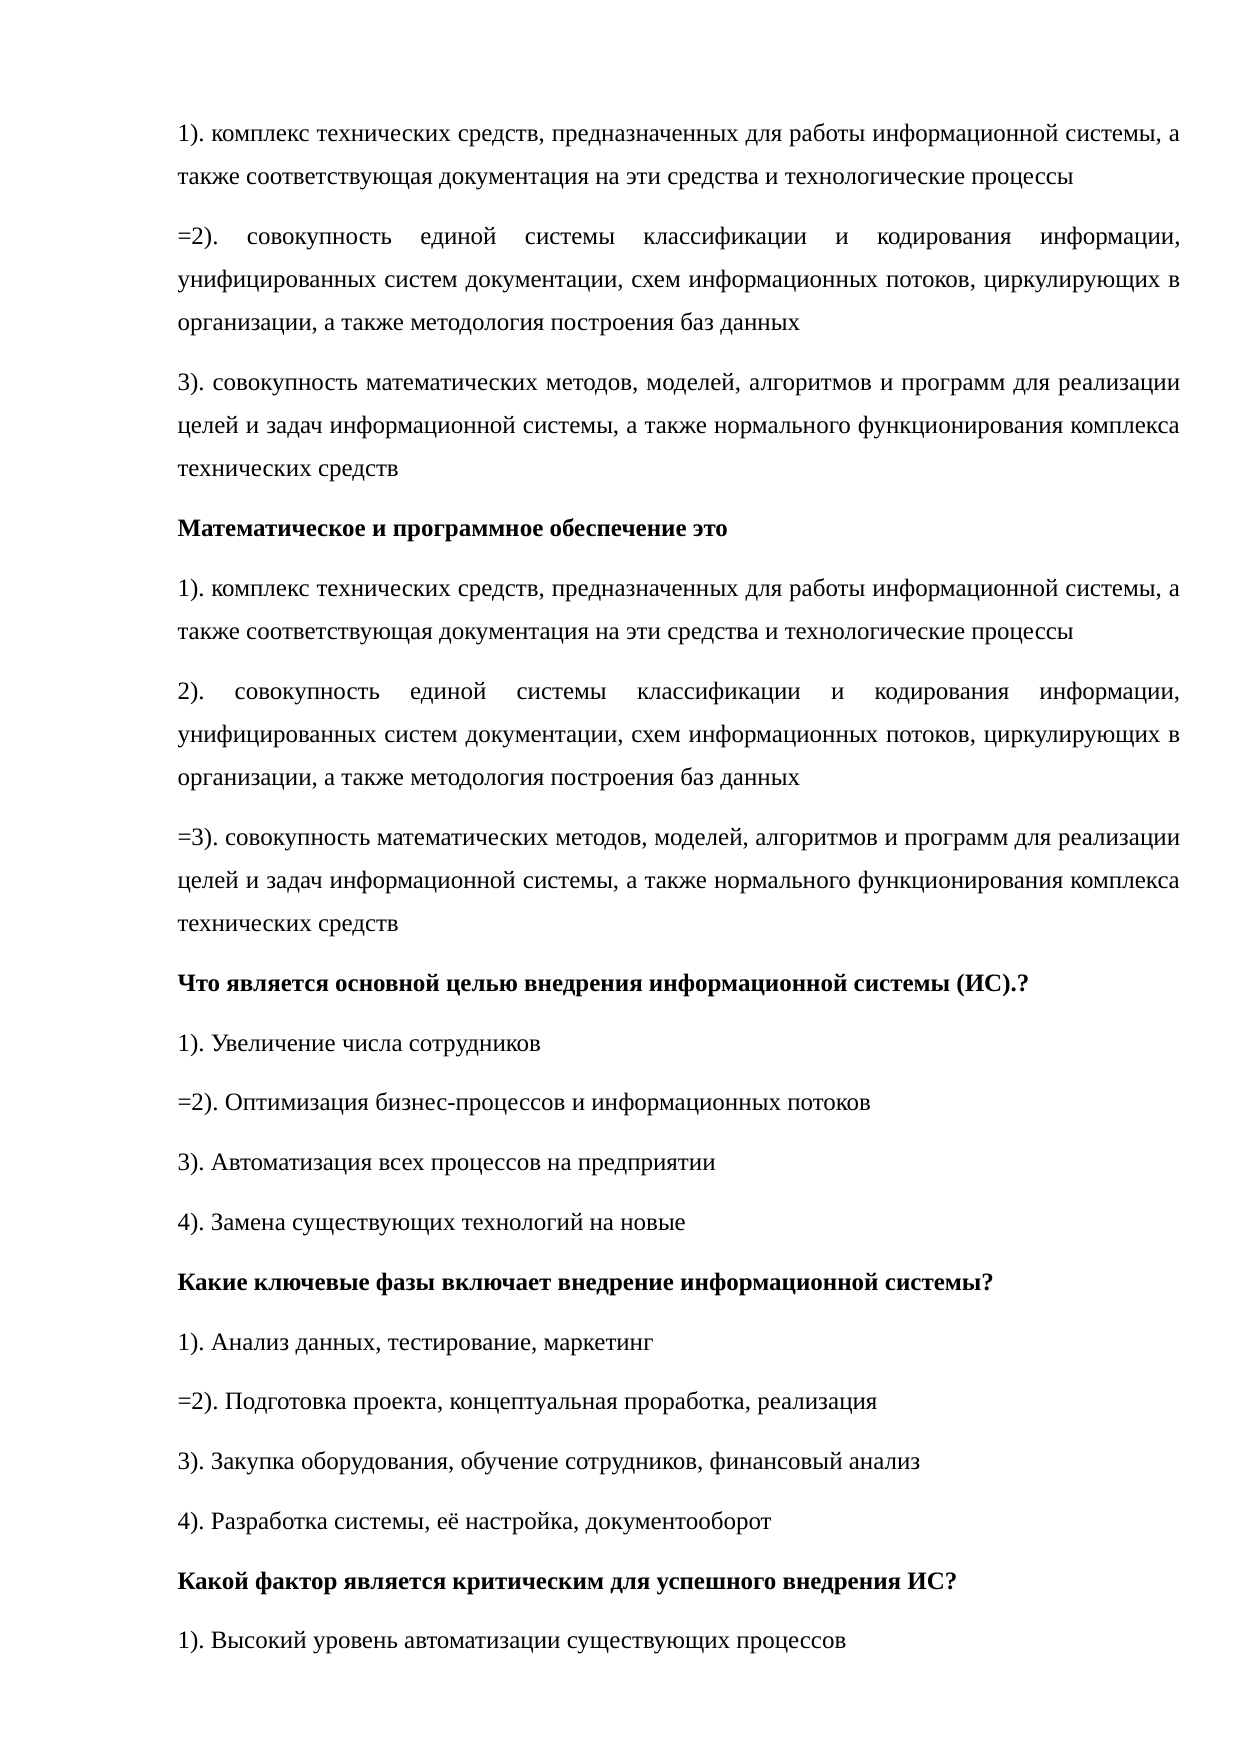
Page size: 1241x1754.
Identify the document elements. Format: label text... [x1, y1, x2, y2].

text 3). совокупность математических методов, моделей, алгоритмов и программ для реализации целей и задач информационной системы, а также нормального функционирования комплекса технических средств [177, 367, 1181, 482]
text 1). Анализ данных, тестирование, маркетинг [177, 1327, 1181, 1355]
text 3). Автоматизация всех процессов на предприятии [177, 1147, 1181, 1176]
text 1). Высокий уровень автоматизации существующих процессов [177, 1626, 1181, 1654]
text Какие ключевые фазы включает внедрение информационной системы? [177, 1267, 1181, 1296]
text 2). совокупность единой системы классификации и кодирования информации, унифицированных систем документации, схем информационных потоков, циркулирующих в организации, а также методология построения баз данных [177, 676, 1181, 791]
text 1). Увеличение числа сотрудников [177, 1028, 1181, 1056]
text 4). Замена существующих технологий на новые [177, 1207, 1181, 1236]
text =3). совокупность математических методов, моделей, алгоритмов и программ для реализации целей и задач информационной системы, а также нормального функционирования комплекса технических средств [177, 822, 1181, 937]
text 1). комплекс технических средств, предназначенных для работы информационной системы, а также соответствующая документация на эти средства и технологические процессы [177, 573, 1181, 645]
text Что является основной целью внедрения информационной системы (ИС).? [177, 968, 1181, 997]
text Какой фактор является критическим для успешного внедрения ИС? [177, 1566, 1181, 1594]
text =2). Оптимизация бизнес-процессов и информационных потоков [177, 1087, 1181, 1116]
text =2). совокупность единой системы классификации и кодирования информации, унифицированных систем документации, схем информационных потоков, циркулирующих в организации, а также методология построения баз данных [177, 221, 1181, 336]
text Математическое и программное обеспечение это [177, 513, 1181, 542]
text 4). Разработка системы, её настройка, документооборот [177, 1506, 1181, 1535]
text =2). Подготовка проекта, концептуальная проработка, реализация [177, 1386, 1181, 1415]
text 3). Закупка оборудования, обучение сотрудников, финансовый анализ [177, 1446, 1181, 1475]
text 1). комплекс технических средств, предназначенных для работы информационной системы, а также соответствующая документация на эти средства и технологические процессы [177, 118, 1181, 190]
